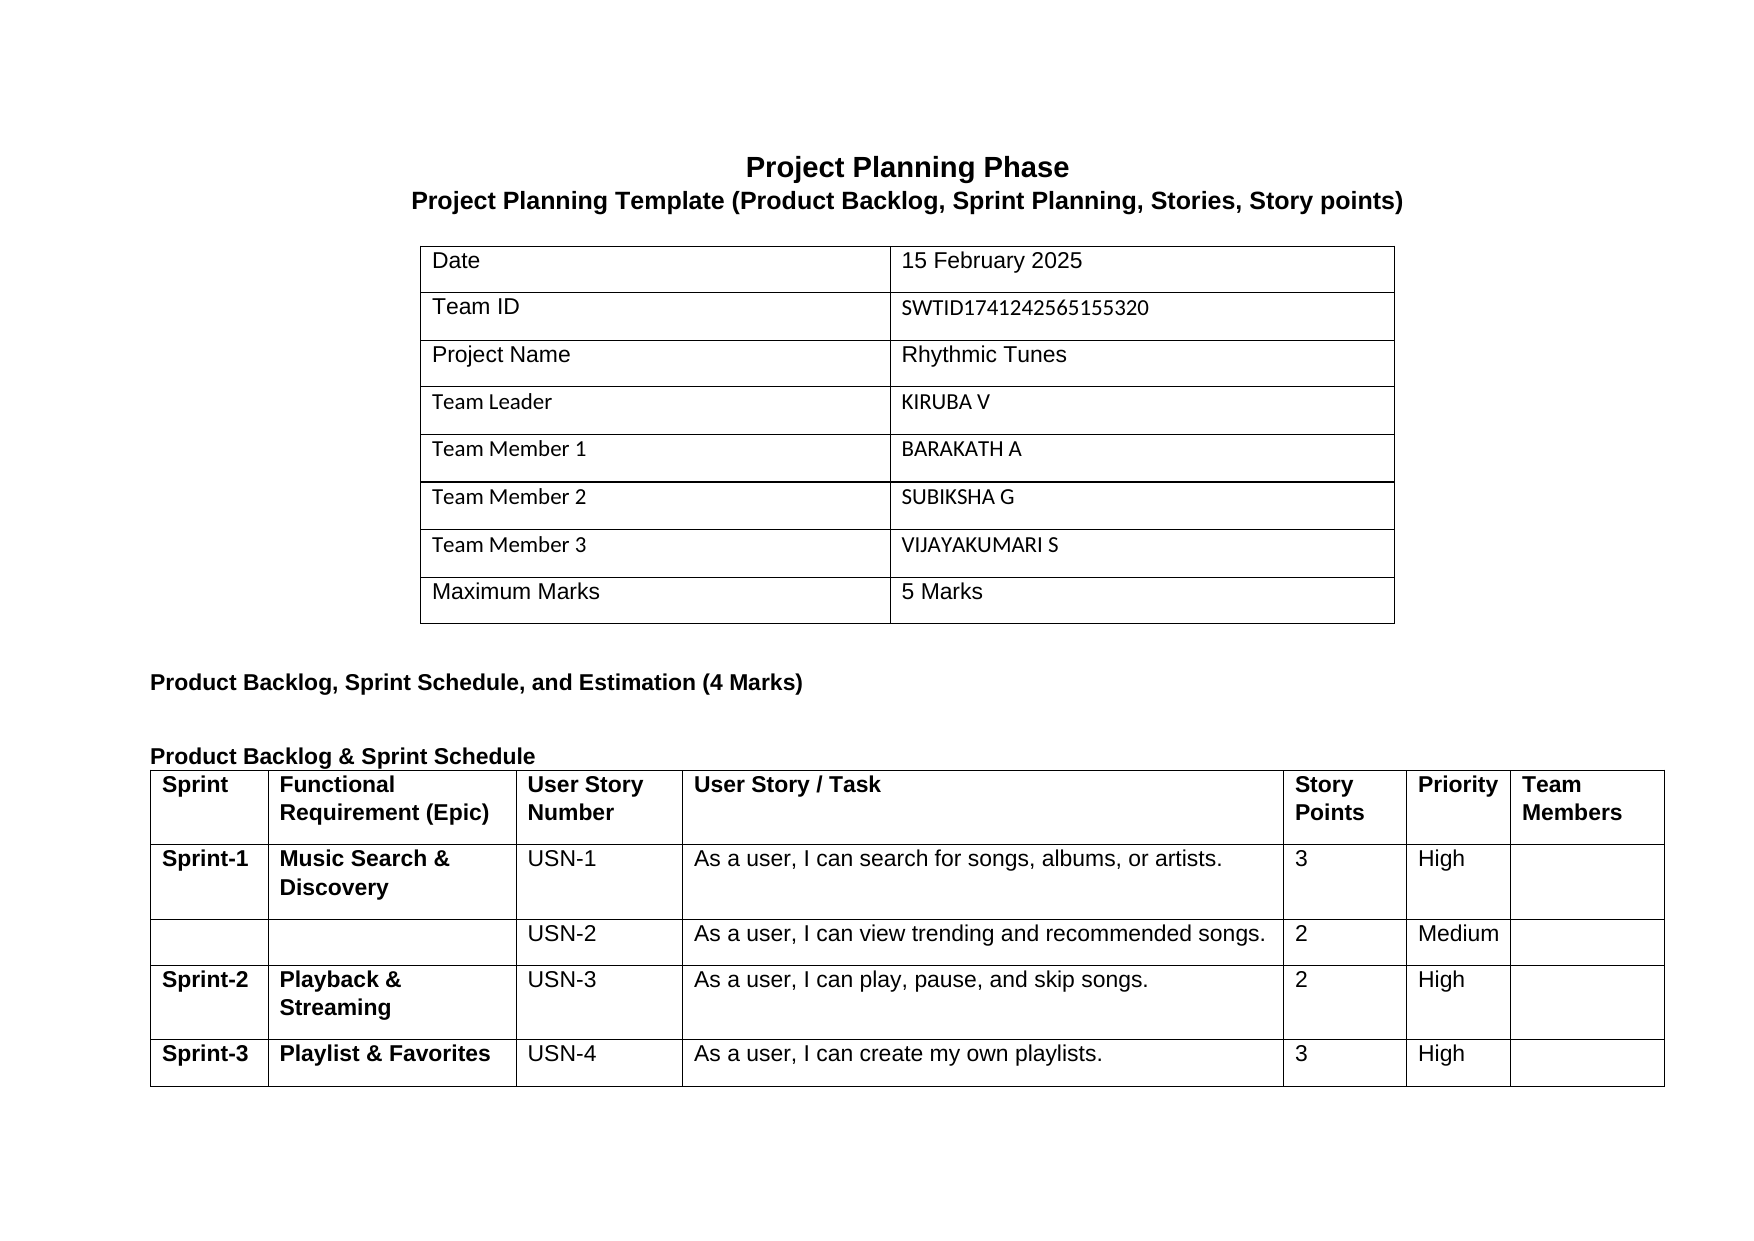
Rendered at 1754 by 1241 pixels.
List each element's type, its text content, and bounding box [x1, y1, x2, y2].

table_cell [1511, 920, 1664, 965]
table_cell [1511, 845, 1664, 919]
table_cell [269, 920, 516, 965]
table_header Story Points [1284, 771, 1406, 844]
table_cell Team Member 2 [421, 483, 890, 529]
table_cell Playlist & Favorites [269, 1040, 516, 1086]
table_cell As a user, I can play, pause, and skip songs. [683, 966, 1283, 1039]
table_header Priority [1407, 771, 1510, 844]
table_cell [1511, 966, 1664, 1039]
table_cell As a user, I can search for songs, albums, or artists. [683, 845, 1283, 919]
table_header Functional Requirement (Epic) [269, 771, 516, 844]
table_header Sprint [151, 771, 268, 844]
table_cell Team ID [421, 293, 890, 339]
text Project Planning Template (Product Backlog, Sprint Planning, Stories, Story points) [150, 186, 1665, 215]
table_cell High [1407, 1040, 1510, 1086]
table_cell Project Name [421, 341, 890, 386]
table_cell Sprint-2 [151, 966, 268, 1039]
table_cell Maximum Marks [421, 578, 890, 623]
table_cell As a user, I can create my own playlists. [683, 1040, 1283, 1086]
table_cell Music Search & Discovery [269, 845, 516, 919]
table_cell Team Member 1 [421, 435, 890, 481]
text Product Backlog, Sprint Schedule, and Estimation (4 Marks) [150, 669, 1665, 696]
table_cell 5 Marks [891, 578, 1394, 623]
table_cell Playback & Streaming [269, 966, 516, 1039]
table_cell VIJAYAKUMARI S [891, 530, 1394, 577]
table_cell 2 [1284, 966, 1406, 1039]
table_cell 3 [1284, 845, 1406, 919]
table_header 15 February 2025 [891, 247, 1394, 292]
table_header Team Members [1511, 771, 1664, 844]
table_cell [151, 920, 268, 965]
table_cell USN-1 [517, 845, 682, 919]
text Product Backlog & Sprint Schedule [150, 743, 1665, 769]
table_cell Sprint-1 [151, 845, 268, 919]
table_cell Medium [1407, 920, 1510, 965]
table_cell Rhythmic Tunes [891, 341, 1394, 386]
table_cell USN-2 [517, 920, 682, 965]
table_cell USN-4 [517, 1040, 682, 1086]
table_cell 3 [1284, 1040, 1406, 1086]
table_cell 2 [1284, 920, 1406, 965]
text Project Planning Phase [150, 150, 1665, 183]
table_cell High [1407, 966, 1510, 1039]
table_cell Sprint-3 [151, 1040, 268, 1086]
table_cell Team Leader [421, 387, 890, 433]
table_cell [1511, 1040, 1664, 1086]
table_cell SWTID1741242565155320 [891, 293, 1394, 339]
table_cell SUBIKSHA G [891, 483, 1394, 529]
table_cell KIRUBA V [891, 387, 1394, 433]
table_cell High [1407, 845, 1510, 919]
table_cell BARAKATH A [891, 435, 1394, 481]
table_cell Team Member 3 [421, 530, 890, 577]
table_cell USN-3 [517, 966, 682, 1039]
table_cell As a user, I can view trending and recommended songs. [683, 920, 1283, 965]
table_header Date [421, 247, 890, 292]
table_header User Story / Task [683, 771, 1283, 844]
table_header User Story Number [517, 771, 682, 844]
